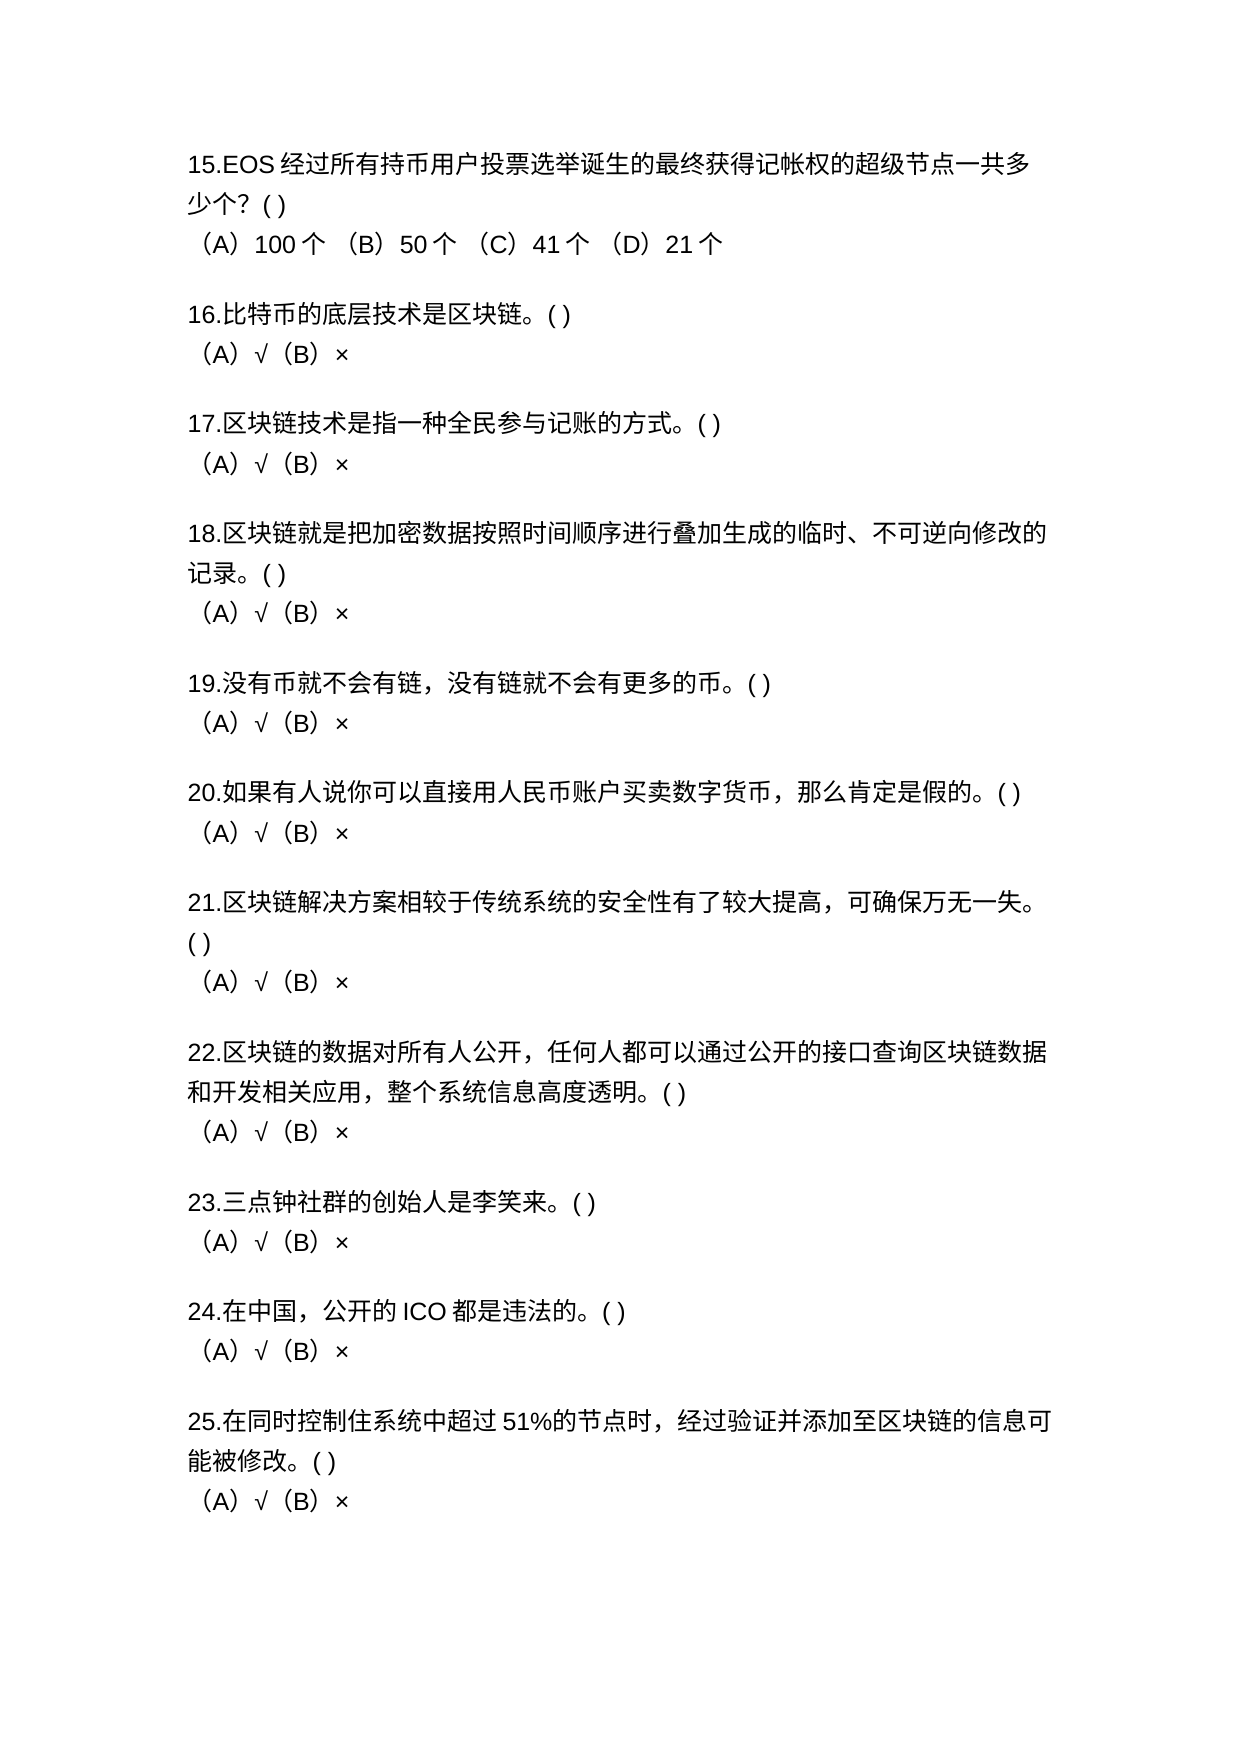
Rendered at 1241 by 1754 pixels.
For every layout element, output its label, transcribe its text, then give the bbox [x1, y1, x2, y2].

text 20.如果有人说你可以直接用人民币账户买卖数字货币，那么肯定是假的。( ) （A）√（B）× [187, 778, 1053, 847]
text 18.区块链就是把加密数据按照时间顺序进行叠加生成的临时、不可逆向修改的记录。( ) （A）√（B）× [187, 519, 1053, 628]
text 15.EOS经过所有持币用户投票选举诞生的最终获得记帐权的超级节点一共多少个？( ) （A）100个 （B）50个 （C）41个 （D）21个 [187, 150, 1053, 259]
text 25.在同时控制住系统中超过51%的节点时，经过验证并添加至区块链的信息可能被修改。( ) （A）√（B）× [187, 1407, 1053, 1516]
text 22.区块链的数据对所有人公开，任何人都可以通过公开的接口查询区块链数据和开发相关应用，整个系统信息高度透明。( ) （A）√（B）× [187, 1038, 1053, 1147]
text 19.没有币就不会有链，没有链就不会有更多的币。( ) （A）√（B）× [187, 669, 1053, 738]
text 23.三点钟社群的创始人是李笑来。( ) （A）√（B）× [187, 1187, 1053, 1256]
text 16.比特币的底层技术是区块链。( ) （A）√（B）× [187, 300, 1053, 369]
text 17.区块链技术是指一种全民参与记账的方式。( ) （A）√（B）× [187, 409, 1053, 478]
text 21.区块链解决方案相较于传统系统的安全性有了较大提高，可确保万无一失。( ) （A）√（B）× [187, 888, 1053, 997]
text 24.在中国，公开的ICO都是违法的。( ) （A）√（B）× [187, 1297, 1053, 1366]
